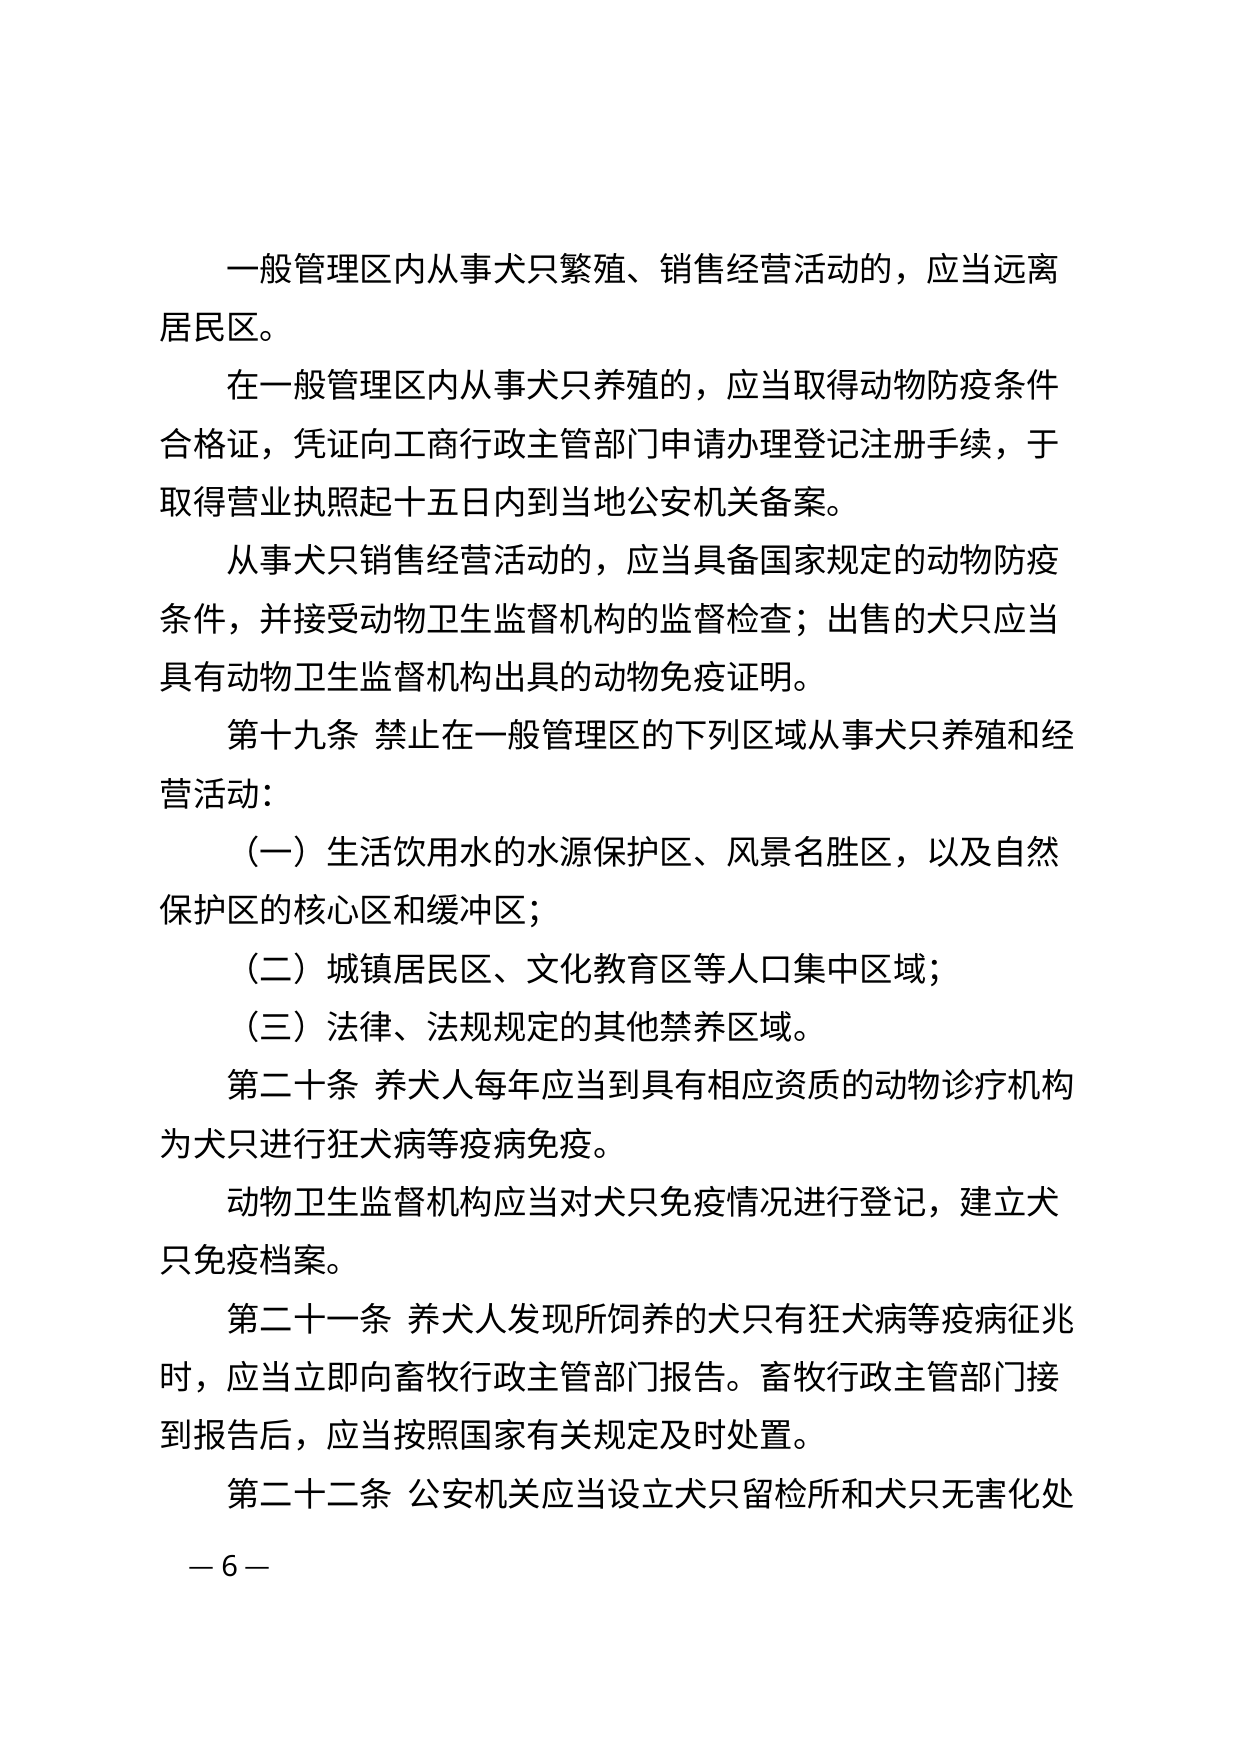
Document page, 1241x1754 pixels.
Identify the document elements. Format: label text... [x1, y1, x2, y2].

text （三）法律、法规规定的其他禁养区域。 [159, 993, 1081, 1051]
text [159, 1459, 1081, 1518]
text 第二十条 养犬人每年应当到具有相应资质的动物诊疗机构为犬只进行狂犬病等疫病免疫。 [159, 1051, 1081, 1168]
text 在一般管理区内从事犬只养殖的，应当取得动物防疫条件合格证，凭证向工商行政主管部门申请办理登记注册手续，于取得营业执照起十五日内到当地公安机关备案。 [159, 351, 1081, 526]
text （一）生活饮用水的水源保护区、风景名胜区，以及自然保护区的核心区和缓冲区； [159, 818, 1081, 934]
text 从事犬只销售经营活动的，应当具备国家规定的动物防疫条件，并接受动物卫生监督机构的监督检查；出售的犬只应当具有动物卫生监督机构出具的动物免疫证明。 [159, 526, 1081, 701]
text 第二十一条 养犬人发现所饲养的犬只有狂犬病等疫病征兆时，应当立即向畜牧行政主管部门报告。畜牧行政主管部门接到报告后，应当按照国家有关规定及时处置。 [159, 1284, 1081, 1459]
text 第十九条 禁止在一般管理区的下列区域从事犬只养殖和经营活动： [159, 701, 1081, 818]
text （二）城镇居民区、文化教育区等人口集中区域； [159, 934, 1081, 993]
text 一般管理区内从事犬只繁殖、销售经营活动的，应当远离居民区。 [159, 234, 1081, 351]
text 动物卫生监督机构应当对犬只免疫情况进行登记，建立犬只免疫档案。 [159, 1168, 1081, 1284]
